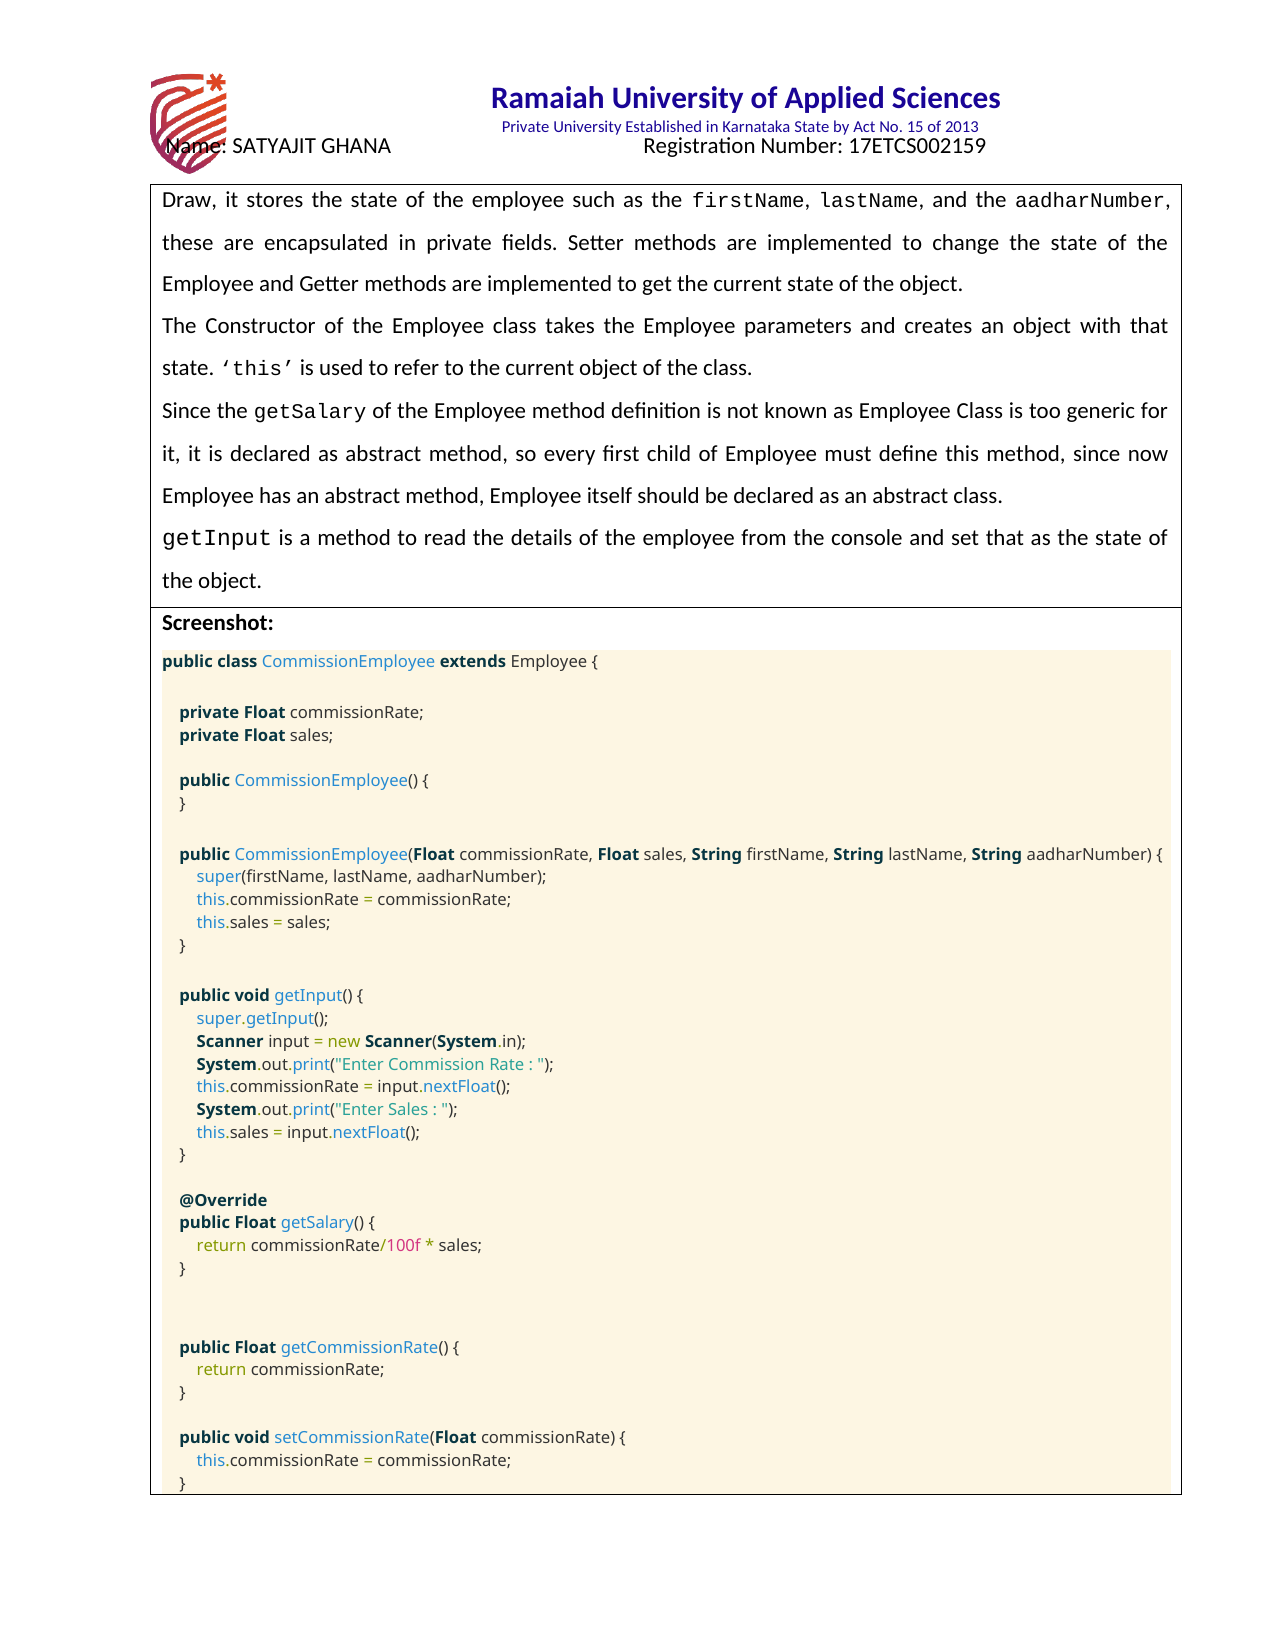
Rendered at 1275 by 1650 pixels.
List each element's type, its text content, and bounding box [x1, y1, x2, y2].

picture [150, 73, 227, 174]
